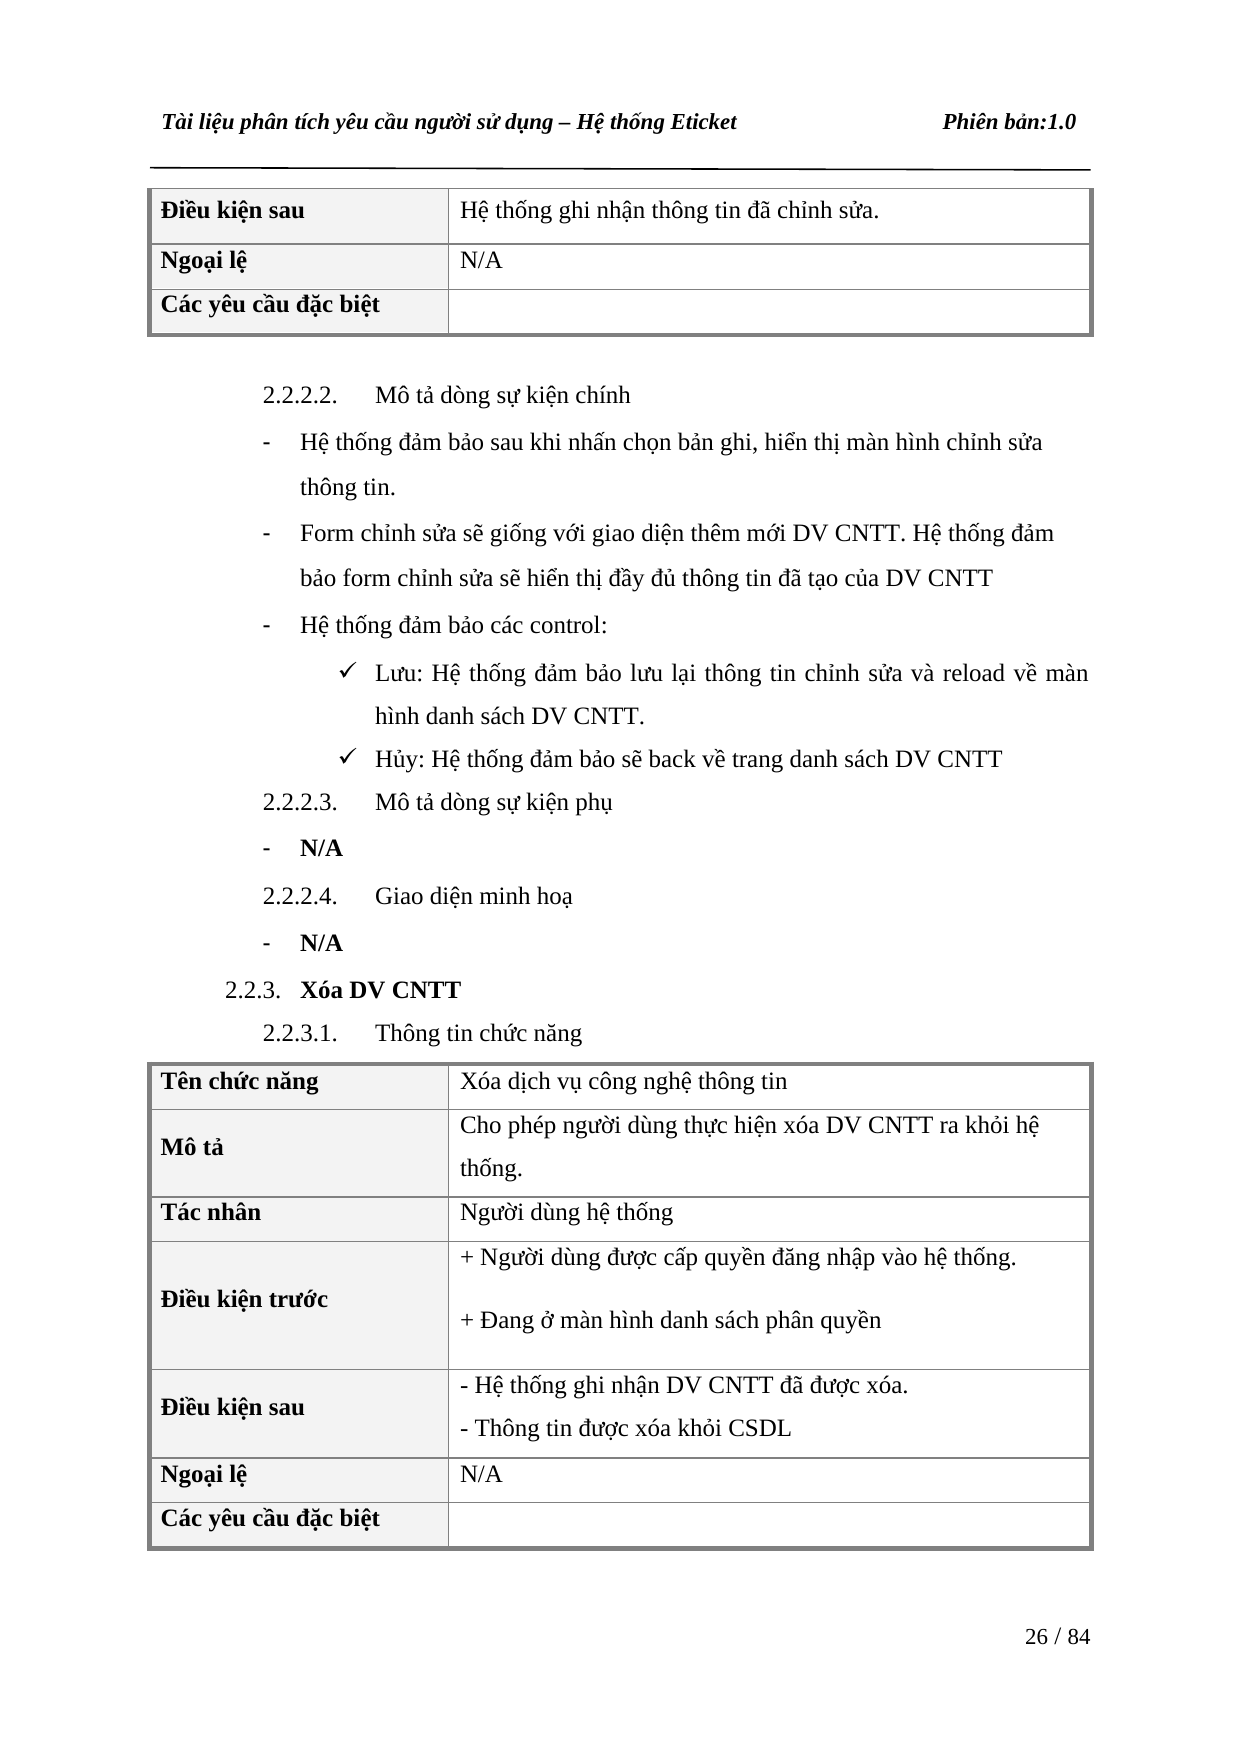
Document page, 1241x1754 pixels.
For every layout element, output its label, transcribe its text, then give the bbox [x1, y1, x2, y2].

list Form chỉnh sửa sẽ giống với giao diện thêm mới DV CNTT. Hệ thống đảm bảo form chỉnh sửa sẽ hiển thị đầy đủ thông tin đã tạo của DV CNTT [262, 515, 1090, 592]
table_cell Điều kiện trước [152, 1242, 448, 1369]
table_cell [449, 1503, 1089, 1546]
subtitle Xóa DV CNTT [225, 975, 1090, 1004]
list N/A [262, 924, 1090, 958]
table_header Tên chức năng [152, 1066, 448, 1109]
table_cell Ngoại lệ [152, 245, 448, 288]
table_cell N/A [449, 1459, 1089, 1502]
table_cell Ngoại lệ [152, 1459, 448, 1502]
list Hệ thống đảm bảo các control: [262, 607, 1090, 641]
table_cell [449, 290, 1089, 332]
list Hủy: Hệ thống đảm bảo sẽ back về trang danh sách DV CNTT [337, 744, 1090, 773]
table_cell Cho phép người dùng thực hiện xóa DV CNTT ra khỏi hệ thống. [449, 1110, 1089, 1196]
table_cell Điều kiện sau [152, 1370, 448, 1457]
list N/A [262, 830, 1090, 864]
list Hệ thống đảm bảo sau khi nhấn chọn bản ghi, hiển thị màn hình chỉnh sửa thông tin. [262, 423, 1090, 501]
subtitle Thông tin chức năng [263, 1018, 1090, 1047]
table_cell Tác nhân [152, 1198, 448, 1241]
table_cell N/A [449, 245, 1089, 288]
subtitle Mô tả dòng sự kiện chính [263, 380, 1090, 409]
table_cell Các yêu cầu đặc biệt [152, 1503, 448, 1546]
table_cell Mô tả [152, 1110, 448, 1196]
table_cell - Hệ thống ghi nhận DV CNTT đã được xóa. - Thông tin được xóa khỏi CSDL [449, 1370, 1089, 1457]
subtitle Mô tả dòng sự kiện phụ [263, 787, 1090, 816]
list Lưu: Hệ thống đảm bảo lưu lại thông tin chỉnh sửa và reload về màn hình danh sách DV CNTT. [337, 658, 1090, 729]
table_cell Hệ thống ghi nhận thông tin đã chỉnh sửa. [449, 189, 1089, 243]
table_cell + Người dùng được cấp quyền đăng nhập vào hệ thống. + Đang ở màn hình danh sách phân quyền [449, 1242, 1089, 1369]
table_cell Điều kiện sau [152, 189, 448, 243]
table_header Xóa dịch vụ công nghệ thông tin [449, 1066, 1089, 1109]
table_cell Người dùng hệ thống [449, 1198, 1089, 1241]
subtitle Giao diện minh hoạ [263, 881, 1090, 910]
table_cell Các yêu cầu đặc biệt [152, 290, 448, 332]
